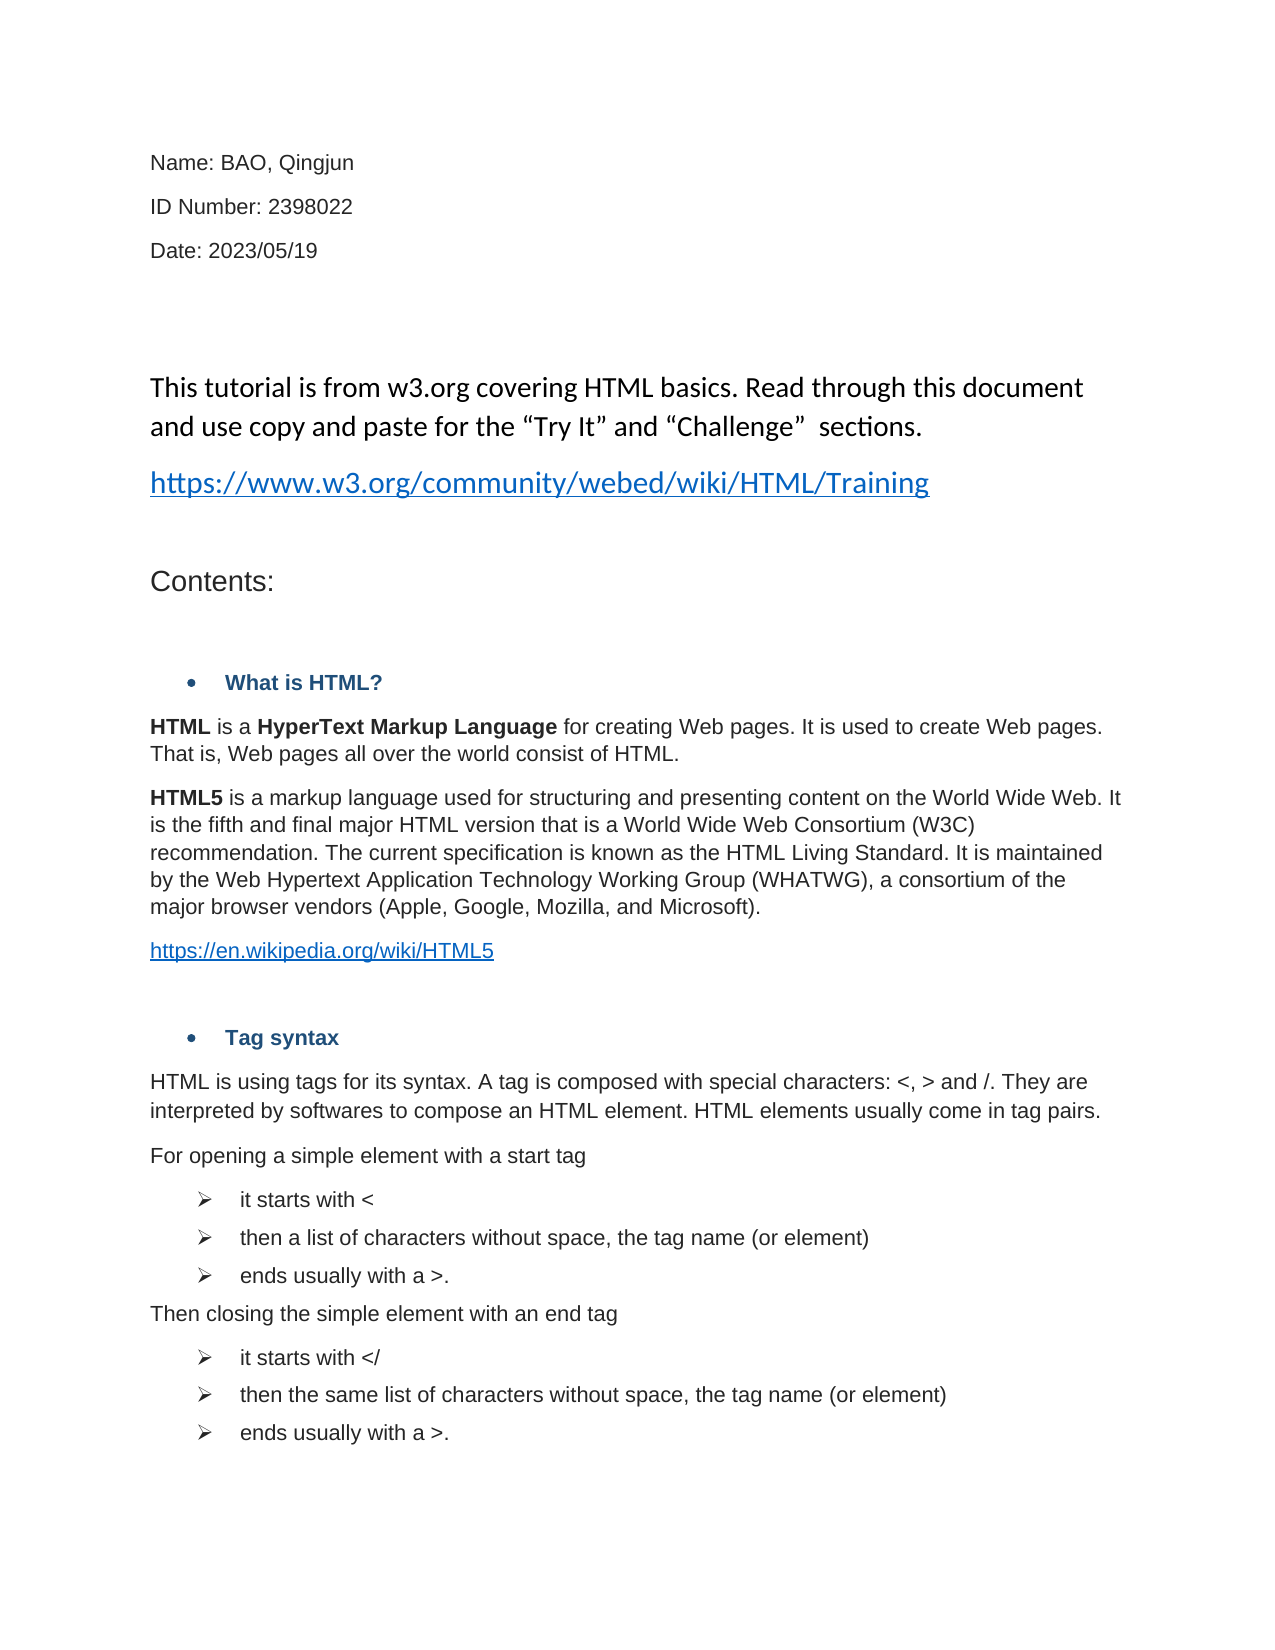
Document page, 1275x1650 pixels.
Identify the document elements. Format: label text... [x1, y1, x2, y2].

text Date: 2023/05/19 [150, 238, 1125, 263]
text This tutorial is from w3.org covering HTML basics. Read through this document and use copy and paste for the “Try It” and “Challenge” sections. [150, 369, 1125, 443]
list What is HTML? [187, 670, 1125, 695]
text https://www.w3.org/community/webed/wiki/HTML/Training [150, 463, 1125, 501]
text Name: BAO, Qingjun [150, 150, 1125, 175]
list then a list of characters without space, the tag name (or element) [196, 1225, 1125, 1250]
list Tag syntax [187, 1025, 1125, 1051]
text HTML is a HyperText Markup Language for creating Web pages. It is used to create Web pages. That is, Web pages all over the world consist of HTML. [150, 714, 1125, 766]
text https://en.wikipedia.org/wiki/HTML5 [150, 938, 1125, 963]
text ID Number: 2398022 [150, 194, 1125, 219]
list ends usually with a >. [196, 1420, 1125, 1445]
list it starts with </ [196, 1344, 1125, 1370]
text For opening a simple element with a start tag [150, 1143, 1125, 1169]
list ends usually with a >. [196, 1263, 1125, 1288]
text HTML is using tags for its syntax. A tag is composed with special characters: <, > and /. They are interpreted by softwares to compose an HTML element. HTML elements usually come in tag pairs. [150, 1069, 1125, 1124]
list it starts with < [196, 1187, 1125, 1212]
text HTML5 is a markup language used for structuring and presenting content on the World Wide Web. It is the fifth and final major HTML version that is a World Wide Web Consortium (W3C) recommendation. The current specification is known as the HTML Living Standard. It is maintained by the Web Hypertext Application Technology Working Group (WHATWG), a consortium of the major browser vendors (Apple, Google, Mozilla, and Microsoft). [150, 785, 1125, 919]
list then the same list of characters without space, the tag name (or element) [196, 1382, 1125, 1408]
text Then closing the simple element with an end tag [150, 1301, 1125, 1326]
text Contents: [150, 564, 1125, 598]
